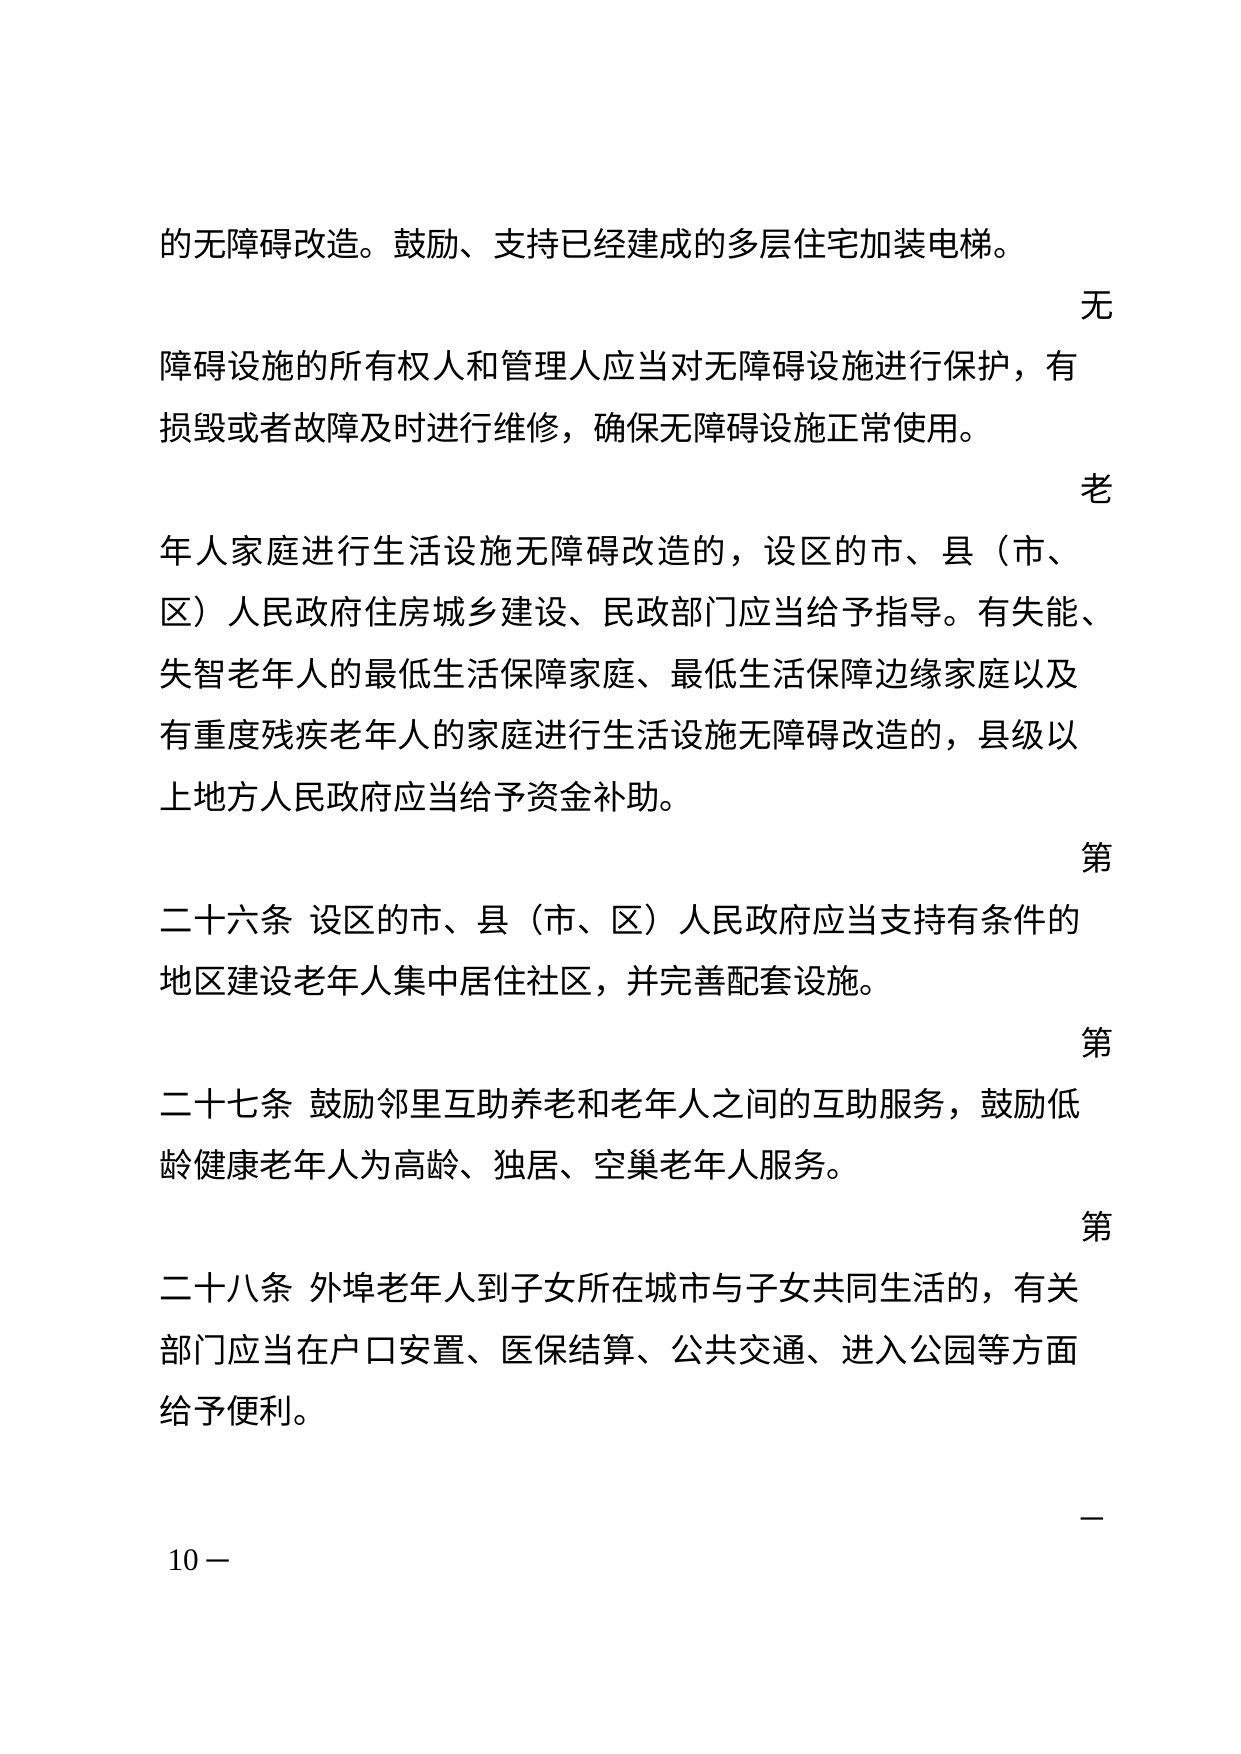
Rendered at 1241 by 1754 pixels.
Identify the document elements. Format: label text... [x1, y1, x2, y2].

text 第二十六条 设区的市、县（市、区）人民政府应当支持有条件的地区建设老年人集中居住社区，并完善配套设施。 [159, 821, 1081, 1006]
text 老年人家庭进行生活设施无障碍改造的，设区的市、县（市、区）人民政府住房城乡建设、民政部门应当给予指导。有失能、失智老年人的最低生活保障家庭、最低生活保障边缘家庭以及有重度残疾老年人的家庭进行生活设施无障碍改造的，县级以上地方人民政府应当给予资金补助。 [159, 453, 1081, 821]
text 无障碍设施的所有权人和管理人应当对无障碍设施进行保护，有损毁或者故障及时进行维修，确保无障碍设施正常使用。 [159, 268, 1081, 453]
text 第二十七条 鼓励邻里互助养老和老年人之间的互助服务，鼓励低龄健康老年人为高龄、独居、空巢老年人服务。 [159, 1006, 1081, 1190]
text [159, 207, 1081, 268]
text 第二十八条 外埠老年人到子女所在城市与子女共同生活的，有关部门应当在户口安置、医保结算、公共交通、进入公园等方面给予便利。 [159, 1190, 1081, 1436]
